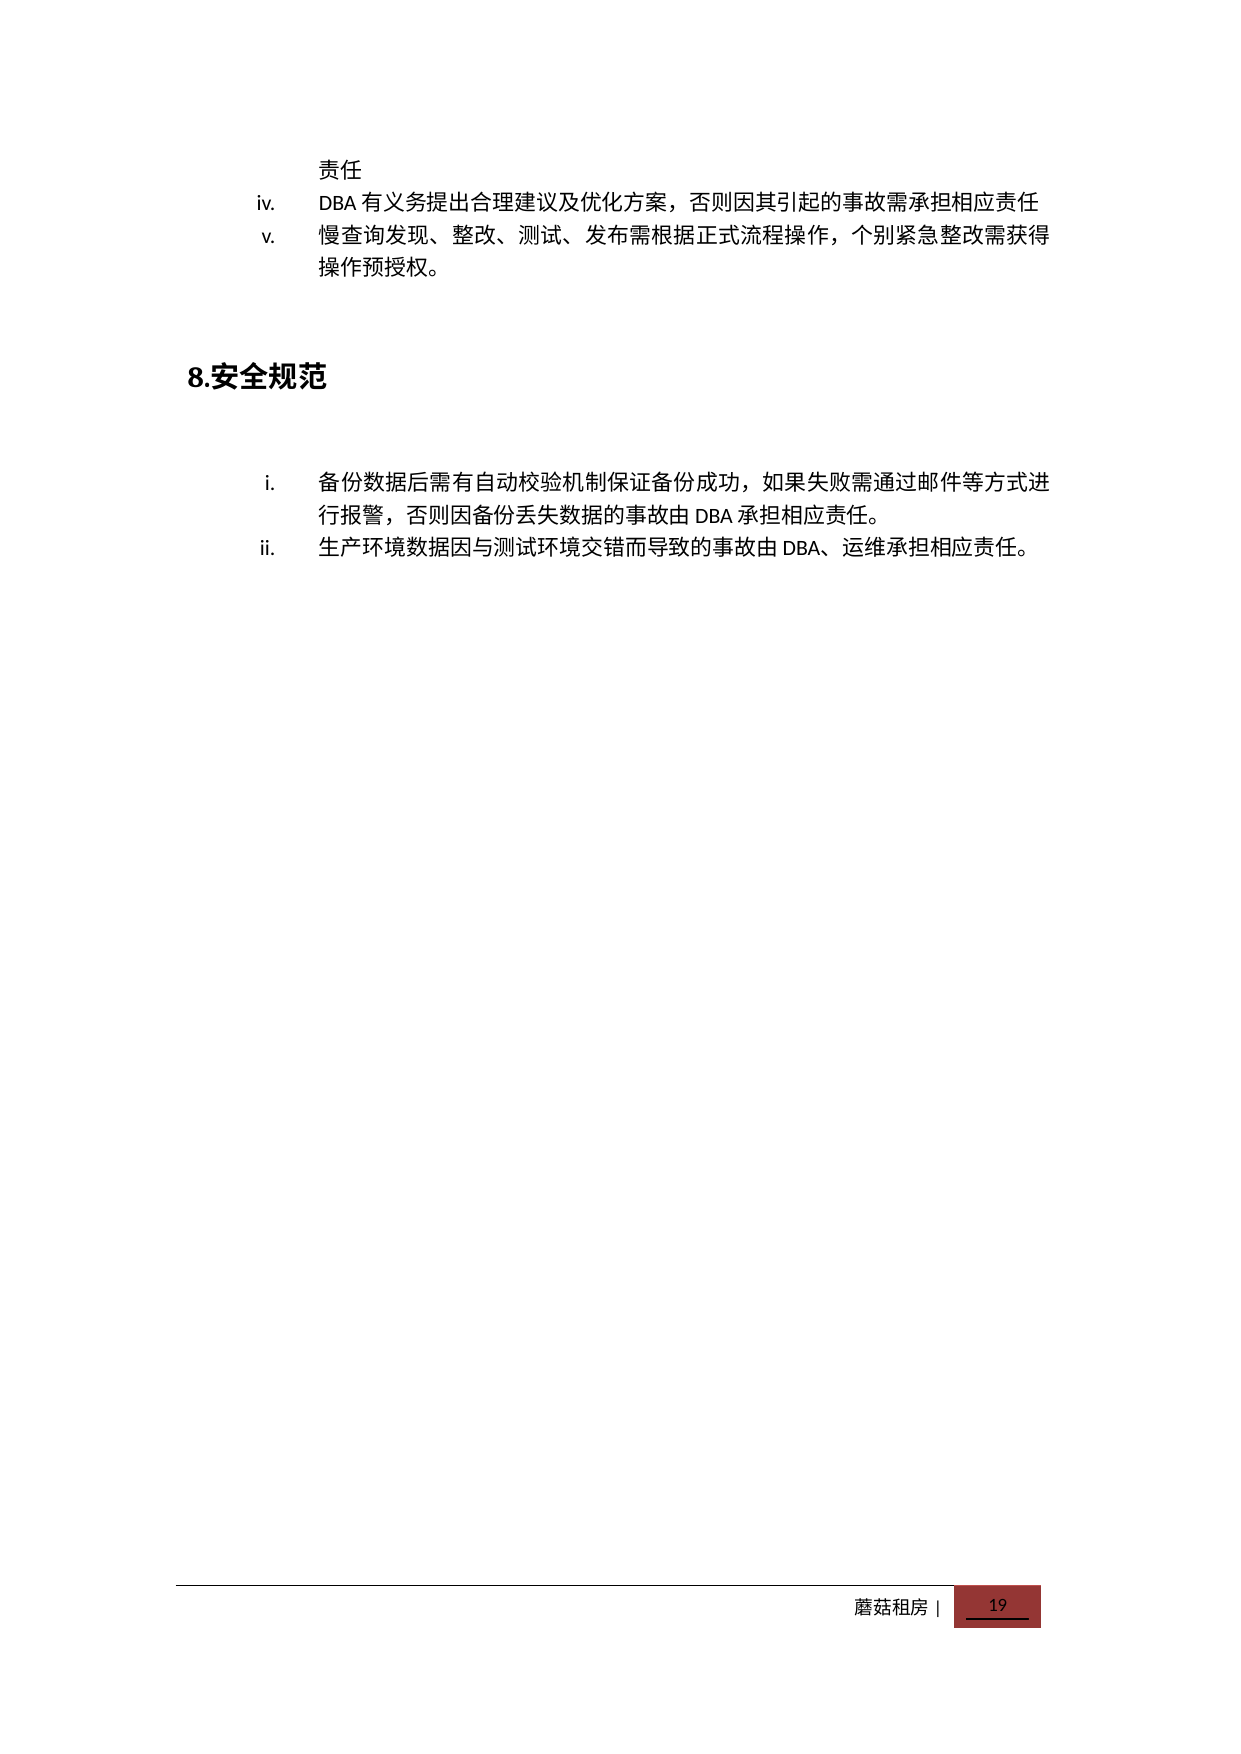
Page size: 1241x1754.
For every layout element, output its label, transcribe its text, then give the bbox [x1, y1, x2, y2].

list DBA有义务提出合理建议及优化方案，否则因其引起的事故需承担相应责任 [275, 185, 1053, 217]
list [275, 152, 1053, 185]
list 生产环境数据因与测试环境交错而导致的事故由DBA、运维承担相应责任。 [275, 530, 1053, 562]
list 备份数据后需有自动校验机制保证备份成功，如果失败需通过邮件等方式进行报警，否则因备份丢失数据的事故由DBA承担相应责任。 [275, 465, 1053, 530]
list 慢查询发现、整改、测试、发布需根据正式流程操作，个别紧急整改需获得操作预授权。 [275, 217, 1053, 282]
subtitle 8.安全规范 [187, 342, 1053, 407]
